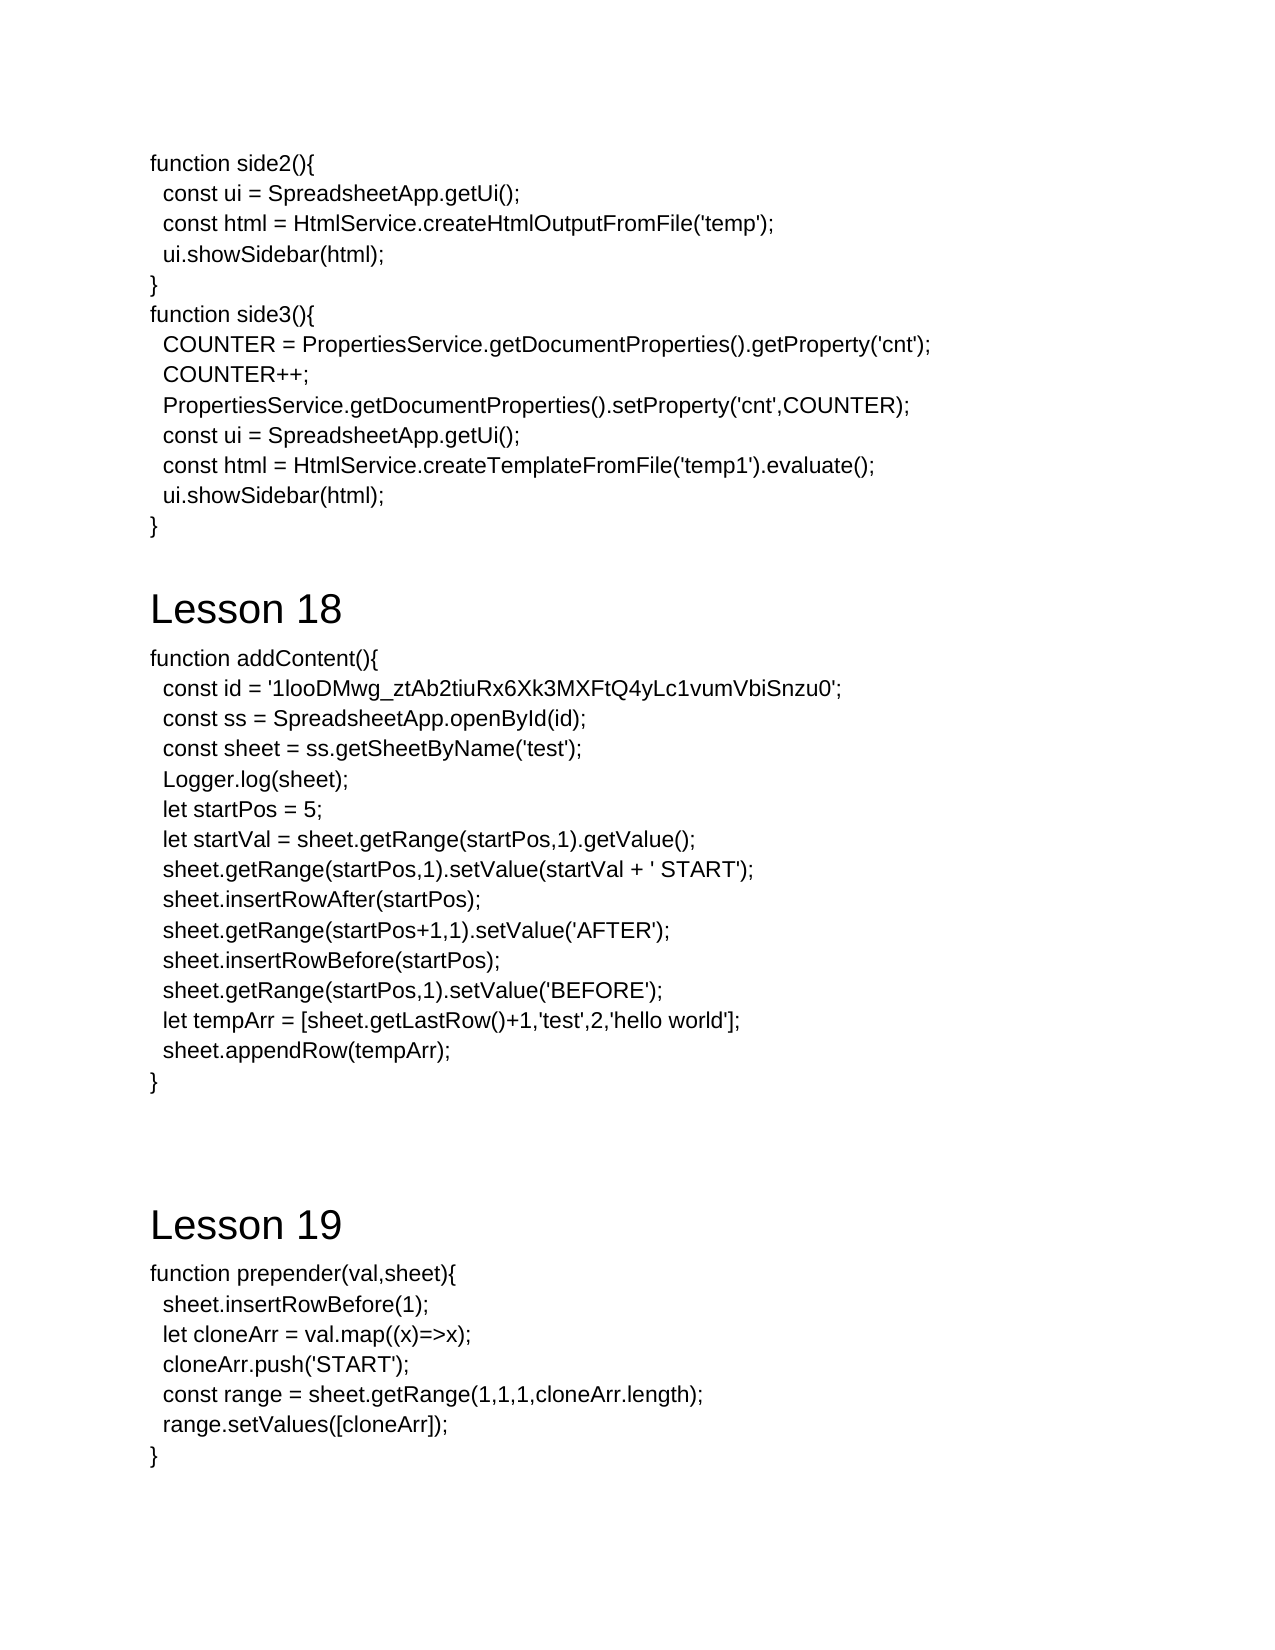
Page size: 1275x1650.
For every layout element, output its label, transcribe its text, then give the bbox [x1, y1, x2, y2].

text } [150, 1442, 1125, 1468]
text const html = HtmlService.createTemplateFromFile('temp1').evaluate(); [150, 452, 1125, 478]
text let tempArr = [sheet.getLastRow()+1,'test',2,'hello world']; [150, 1007, 1125, 1034]
text COUNTER = PropertiesService.getDocumentProperties().getProperty('cnt'); [150, 331, 1125, 358]
text range.setValues([cloneArr]); [150, 1411, 1125, 1438]
text sheet.insertRowBefore(startPos); [150, 947, 1125, 973]
text const ss = SpreadsheetApp.openById(id); [150, 705, 1125, 732]
text let cloneArr = val.map((x)=>x); [150, 1321, 1125, 1347]
text cloneArr.push('START'); [150, 1351, 1125, 1377]
text sheet.getRange(startPos+1,1).setValue('AFTER'); [150, 917, 1125, 943]
text sheet.getRange(startPos,1).setValue('BEFORE'); [150, 977, 1125, 1003]
text const html = HtmlService.createHtmlOutputFromFile('temp'); [150, 210, 1125, 237]
text const ui = SpreadsheetApp.getUi(); [150, 422, 1125, 448]
text function side3(){ [150, 301, 1125, 327]
text function side2(){ [150, 150, 1125, 176]
subtitle Lesson 19 [150, 1200, 1125, 1248]
text sheet.getRange(startPos,1).setValue(startVal + ' START'); [150, 856, 1125, 883]
text ui.showSidebar(html); [150, 482, 1125, 509]
text } [150, 1068, 1125, 1094]
text const range = sheet.getRange(1,1,1,cloneArr.length); [150, 1381, 1125, 1408]
text const sheet = ss.getSheetByName('test'); [150, 735, 1125, 762]
text sheet.insertRowAfter(startPos); [150, 886, 1125, 913]
text const id = '1looDMwg_ztAb2tiuRx6Xk3MXFtQ4yLc1vumVbiSnzu0'; [150, 675, 1125, 701]
subtitle Lesson 18 [150, 584, 1125, 632]
text let startVal = sheet.getRange(startPos,1).getValue(); [150, 826, 1125, 852]
text } [150, 512, 1125, 539]
text let startPos = 5; [150, 796, 1125, 822]
text function prepender(val,sheet){ [150, 1260, 1125, 1287]
text sheet.insertRowBefore(1); [150, 1291, 1125, 1317]
text PropertiesService.getDocumentProperties().setProperty('cnt',COUNTER); [150, 392, 1125, 418]
text function addContent(){ [150, 645, 1125, 671]
text ui.showSidebar(html); [150, 241, 1125, 267]
text Logger.log(sheet); [150, 766, 1125, 792]
text sheet.appendRow(tempArr); [150, 1037, 1125, 1064]
text const ui = SpreadsheetApp.getUi(); [150, 180, 1125, 207]
text } [150, 271, 1125, 297]
text COUNTER++; [150, 361, 1125, 388]
